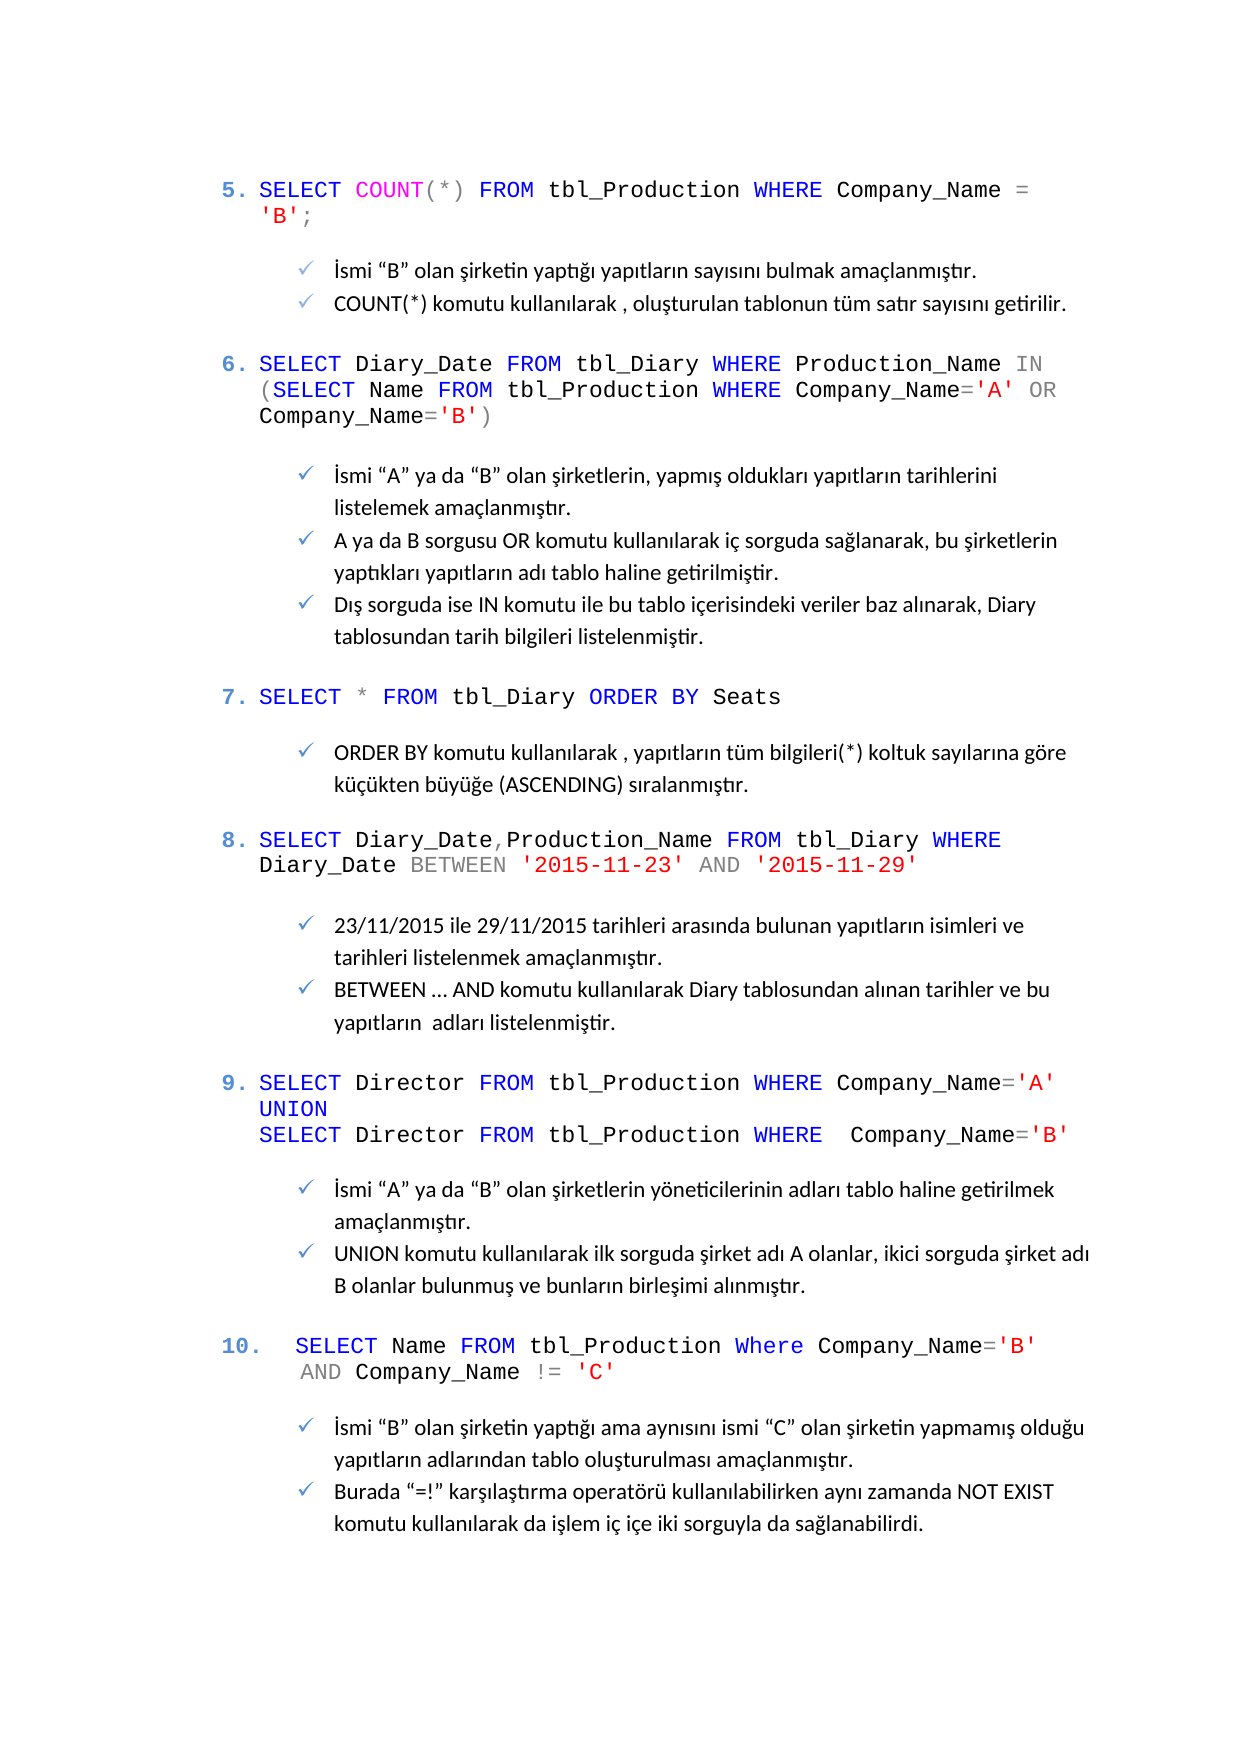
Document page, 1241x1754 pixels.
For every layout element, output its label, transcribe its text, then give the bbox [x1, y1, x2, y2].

text (SELECT Name FROM tbl_Production WHERE Company_Name='A' OR Company_Name='B') [259, 378, 1093, 430]
list İsmi “B” olan şirketin yaptığı yapıtların sayısını bulmak amaçlanmıştır. [296, 257, 1093, 285]
list SELECT * FROM tbl_Diary ORDER BY Seats [221, 686, 1093, 712]
list Dış sorguda ise IN komutu ile bu tablo içerisindeki veriler baz alınarak, Diary tablosundan tarih bilgileri listelenmiştir. [296, 590, 1093, 650]
list İsmi “A” ya da “B” olan şirketlerin, yapmış oldukları yapıtların tarihlerini listelemek amaçlanmıştır. [296, 461, 1093, 522]
list ORDER BY komutu kullanılarak , yapıtların tüm bilgileri(*) koltuk sayılarına göre küçükten büyüğe (ASCENDING) sıralanmıştır. [296, 738, 1093, 798]
text UNION [221, 1097, 1093, 1123]
list SELECT Director FROM tbl_Production WHERE Company_Name='A' [221, 1071, 1093, 1097]
list SELECT Name FROM tbl_Production Where Company_Name='B' [221, 1335, 1093, 1361]
list COUNT(*) komutu kullanılarak , oluşturulan tablonun tüm satır sayısını getirilir. [296, 289, 1093, 317]
list SELECT Diary_Date FROM tbl_Diary WHERE Production_Name IN [221, 352, 1093, 378]
list A ya da B sorgusu OR komutu kullanılarak iç sorguda sağlanarak, bu şirketlerin yaptıkları yapıtların adı tablo haline getirilmiştir. [296, 526, 1093, 586]
text SELECT Director FROM tbl_Production WHERE Company_Name='B' [221, 1123, 1093, 1149]
list BETWEEN … AND komutu kullanılarak Diary tablosundan alınan tarihler ve bu yapıtların adları listelenmiştir. [296, 975, 1093, 1036]
list SELECT COUNT(*) FROM tbl_Production WHERE Company_Name = 'B'; [221, 179, 1093, 231]
list İsmi “A” ya da “B” olan şirketlerin yöneticilerinin adları tablo haline getirilmek amaçlanmıştır. [296, 1175, 1093, 1235]
list 23/11/2015 ile 29/11/2015 tarihleri arasında bulunan yapıtların isimleri ve tarihleri listelenmek amaçlanmıştır. [296, 911, 1093, 971]
list Burada “=!” karşılaştırma operatörü kullanılabilirken aynı zamanda NOT EXIST komutu kullanılarak da işlem iç içe iki sorguyla da sağlanabilirdi. [296, 1477, 1093, 1537]
list AND Company_Name != 'C' [259, 1361, 1093, 1387]
list UNION komutu kullanılarak ilk sorguda şirket adı A olanlar, ikici sorguda şirket adı B olanlar bulunmuş ve bunların birleşimi alınmıştır. [296, 1239, 1093, 1299]
list SELECT Diary_Date,Production_Name FROM tbl_Diary WHERE Diary_Date BETWEEN '2015-11-23' AND '2015-11-29' [221, 828, 1093, 880]
list İsmi “B” olan şirketin yaptığı ama aynısını ismi “C” olan şirketin yapmamış olduğu yapıtların adlarından tablo oluşturulması amaçlanmıştır. [296, 1413, 1093, 1473]
